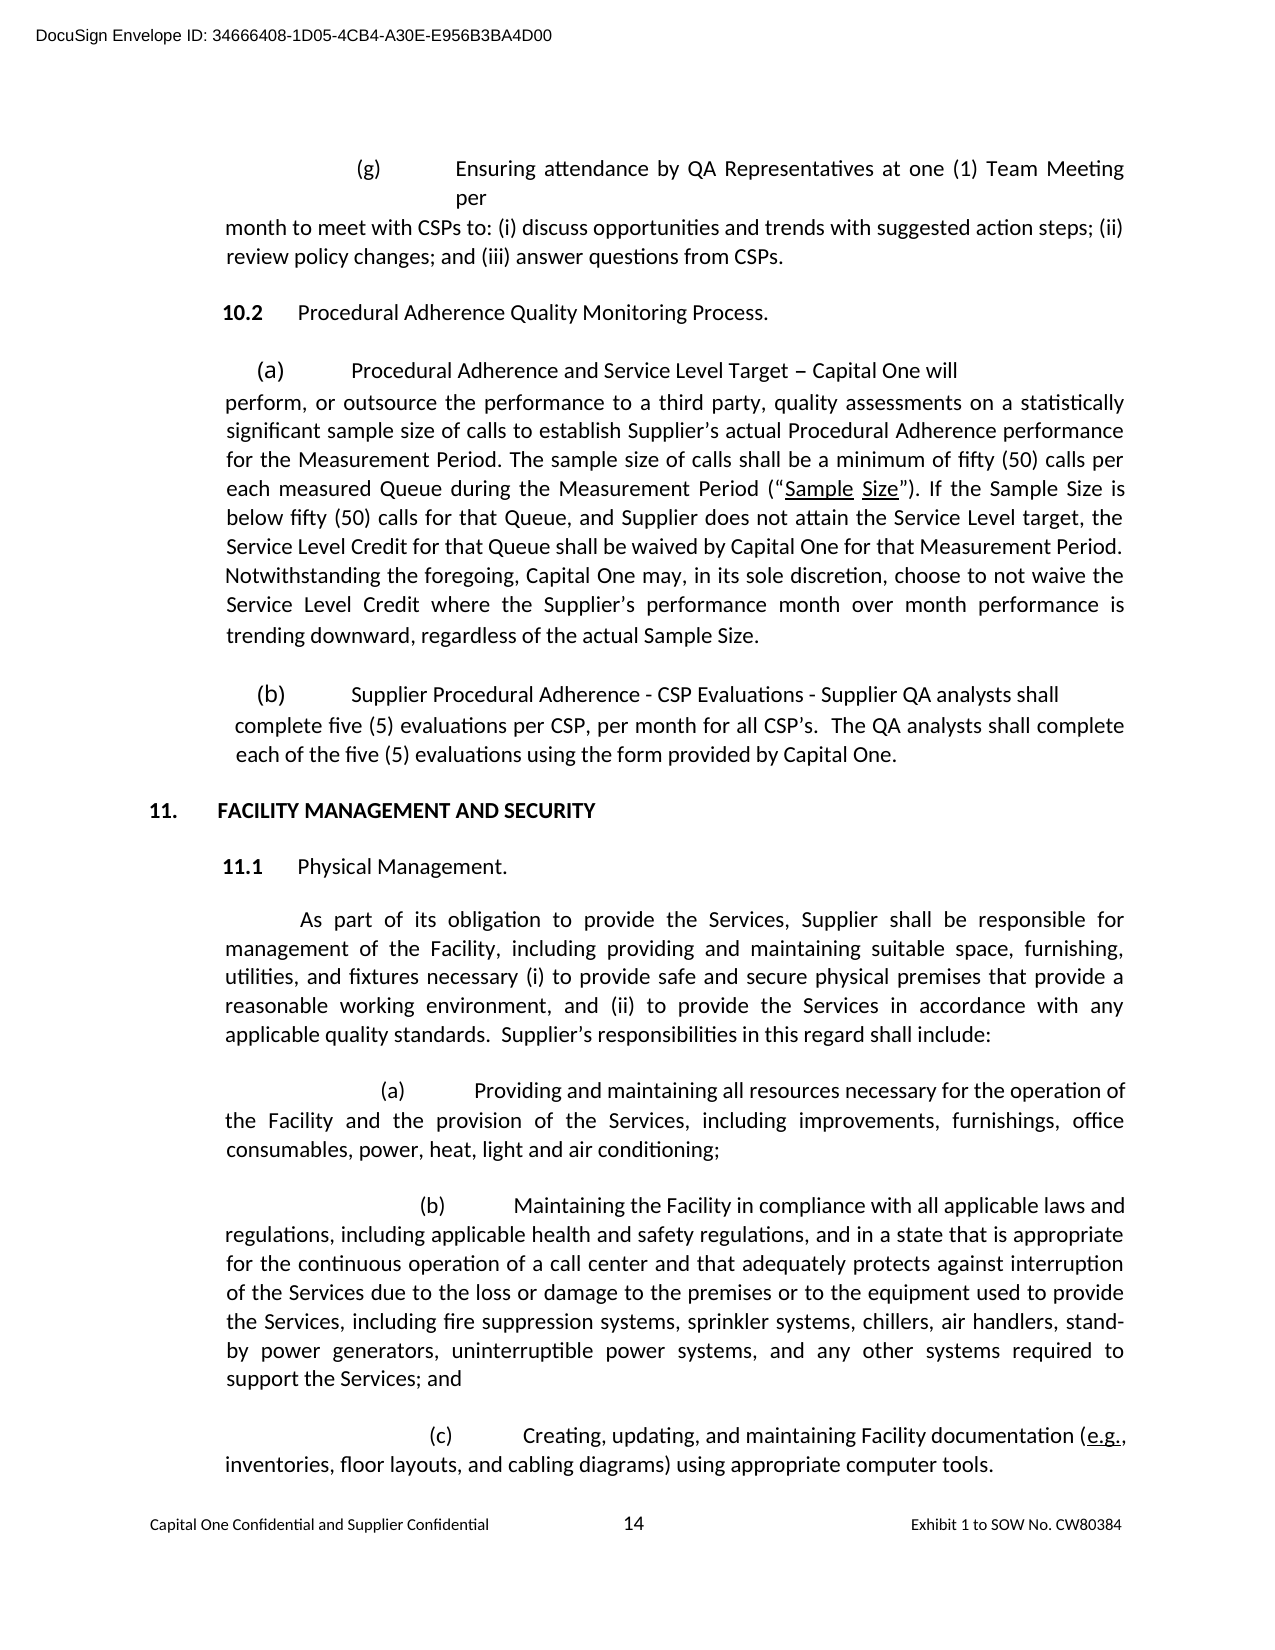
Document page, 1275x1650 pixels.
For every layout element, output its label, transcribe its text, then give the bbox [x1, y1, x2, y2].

list Procedural Adherence and Service Level Target – Capital One will [257, 354, 1126, 386]
list Ensuring attendance by QA Representatives at one (1) Team Meeting per [356, 154, 1126, 211]
list Supplier Procedural Adherence - CSP Evaluations - Supplier QA analysts shall [257, 678, 1126, 709]
text complete five (5) evaluations per CSP, per month for all CSP’s. The QA analysts shall complete each of the five (5) evaluations using the form provided by Capital One. [234, 711, 1126, 768]
text 11.1 Physical Management. [150, 852, 1126, 880]
list Maintaining the Facility in compliance with all applicable laws and [158, 1191, 1126, 1219]
text Notwithstanding the foregoing, Capital One may, in its sole discretion, choose to not waive the Service Level Credit where the Supplier’s performance month over month performance is trending downward, regardless of the actual Sample Size. [225, 561, 1126, 650]
list Providing and maintaining all resources necessary for the operation of [158, 1076, 1126, 1104]
text 10.2 Procedural Adherence Quality Monitoring Process. [150, 298, 1126, 326]
text regulations, including applicable health and safety regulations, and in a state that is appropriate for the continuous operation of a call center and that adequately protects against interruption of the Services due to the loss or damage to the premises or to the equipment used to provide the Services, including fire suppression systems, sprinkler systems, chillers, air handlers, stand-by power generators, uninterruptible power systems, and any other systems required to support the Services; and [225, 1220, 1126, 1393]
text the Facility and the provision of the Services, including improvements, furnishings, office consumables, power, heat, light and air conditioning; [225, 1106, 1126, 1163]
text As part of its obligation to provide the Services, Supplier shall be responsible for management of the Facility, including providing and maintaining suitable space, furnishing, utilities, and fixtures necessary (i) to provide safe and secure physical premises that provide a reasonable working environment, and (ii) to provide the Services in accordance with any applicable quality standards. Supplier’s responsibilities in this regard shall include: [225, 905, 1126, 1048]
text inventories, floor layouts, and cabling diagrams) using appropriate computer tools. [225, 1450, 1126, 1478]
text perform, or outsource the performance to a third party, quality assessments on a statistically significant sample size of calls to establish Supplier’s actual Procedural Adherence performance for the Measurement Period. The sample size of calls shall be a minimum of fifty (50) calls per each measured Queue during the Measurement Period (“Sample Size”). If the Sample Size is below fifty (50) calls for that Queue, and Supplier does not attain the Service Level target, the Service Level Credit for that Queue shall be waived by Capital One for that Measurement Period. [225, 388, 1126, 560]
text month to meet with CSPs to: (i) discuss opportunities and trends with suggested action steps; (ii) review policy changes; and (iii) answer questions from CSPs. [225, 213, 1126, 270]
list Creating, updating, and maintaining Facility documentation (e.g., [158, 1421, 1126, 1449]
subtitle 11. FACILITY MANAGEMENT AND SECURITY [148, 796, 1126, 824]
